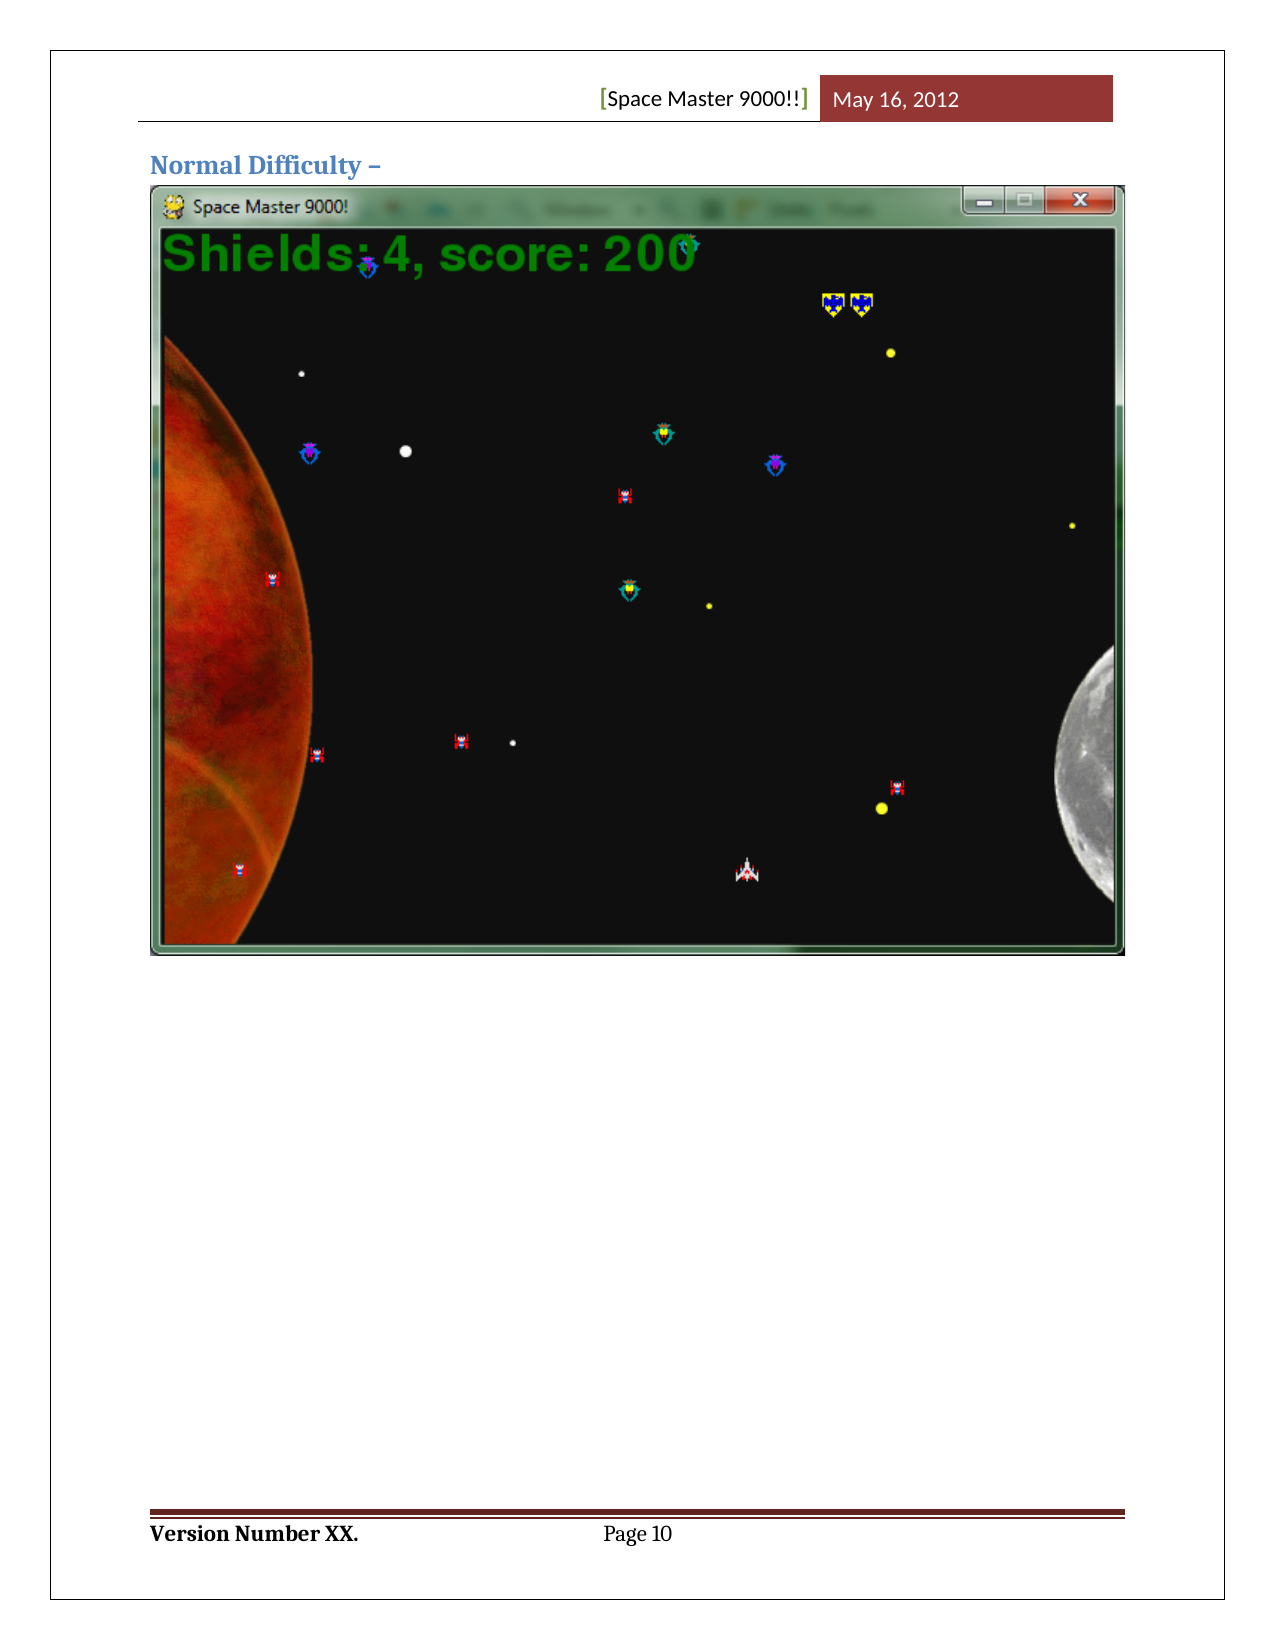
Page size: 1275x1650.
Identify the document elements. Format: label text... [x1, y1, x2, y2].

picture [150, 185, 1125, 956]
subtitle Normal Difficulty – [150, 150, 1125, 181]
